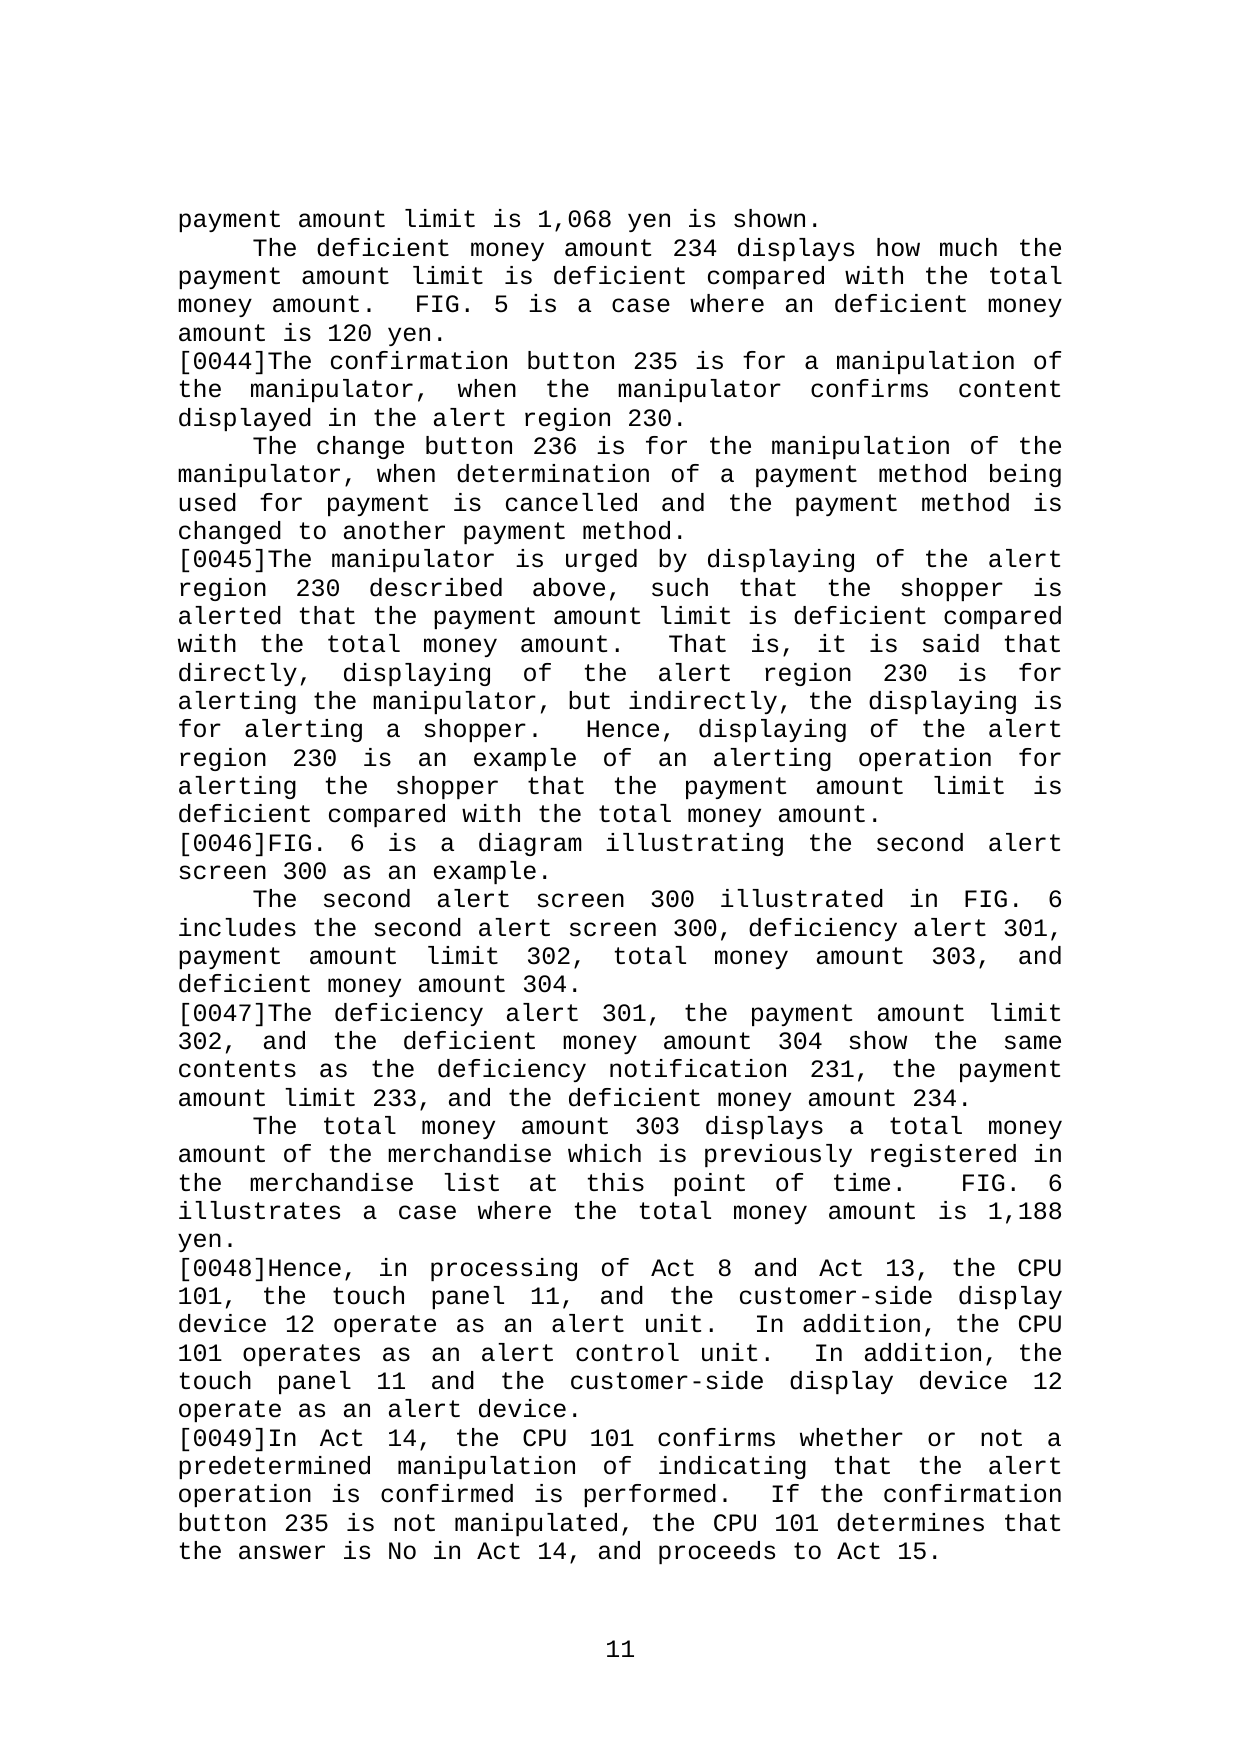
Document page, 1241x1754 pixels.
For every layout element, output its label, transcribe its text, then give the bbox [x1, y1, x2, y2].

text [0046]FIG. 6 is a diagram illustrating the second alert screen 300 as an example. [177, 830, 1063, 887]
text [0047]The deficiency alert 301, the payment amount limit 302, and the deficient money amount 304 show the same contents as the deficiency notification 231, the payment amount limit 233, and the deficient money amount 234. [177, 1000, 1063, 1113]
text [177, 207, 1063, 235]
text [0049]In Act 14, the CPU 101 confirms whether or not a predetermined manipulation of indicating that the alert operation is confirmed is performed. If the confirmation button 235 is not manipulated, the CPU 101 determines that the answer is No in Act 14, and proceeds to Act 15. [177, 1425, 1063, 1567]
text [0045]The manipulator is urged by displaying of the alert region 230 described above, such that the shopper is alerted that the payment amount limit is deficient compared with the total money amount. That is, it is said that directly, displaying of the alert region 230 is for alerting the manipulator, but indirectly, the displaying is for alerting a shopper. Hence, displaying of the alert region 230 is an example of an alerting operation for alerting the shopper that the payment amount limit is deficient compared with the total money amount. [177, 547, 1063, 830]
text The second alert screen 300 illustrated in FIG. 6 includes the second alert screen 300, deficiency alert 301, payment amount limit 302, total money amount 303, and deficient money amount 304. [177, 887, 1063, 1000]
text [0048]Hence, in processing of Act 8 and Act 13, the CPU 101, the touch panel 11, and the customer-side display device 12 operate as an alert unit. In addition, the CPU 101 operates as an alert control unit. In addition, the touch panel 11 and the customer-side display device 12 operate as an alert device. [177, 1255, 1063, 1425]
text [0044]The confirmation button 235 is for a manipulation of the manipulator, when the manipulator confirms content displayed in the alert region 230. [177, 348, 1063, 433]
text The total money amount 303 displays a total money amount of the merchandise which is previously registered in the merchandise list at this point of time. FIG. 6 illustrates a case where the total money amount is 1,188 yen. [177, 1113, 1063, 1255]
text The change button 236 is for the manipulation of the manipulator, when determination of a payment method being used for payment is cancelled and the payment method is changed to another payment method. [177, 433, 1063, 547]
text The deficient money amount 234 displays how much the payment amount limit is deficient compared with the total money amount. FIG. 5 is a case where an deficient money amount is 120 yen. [177, 235, 1063, 348]
